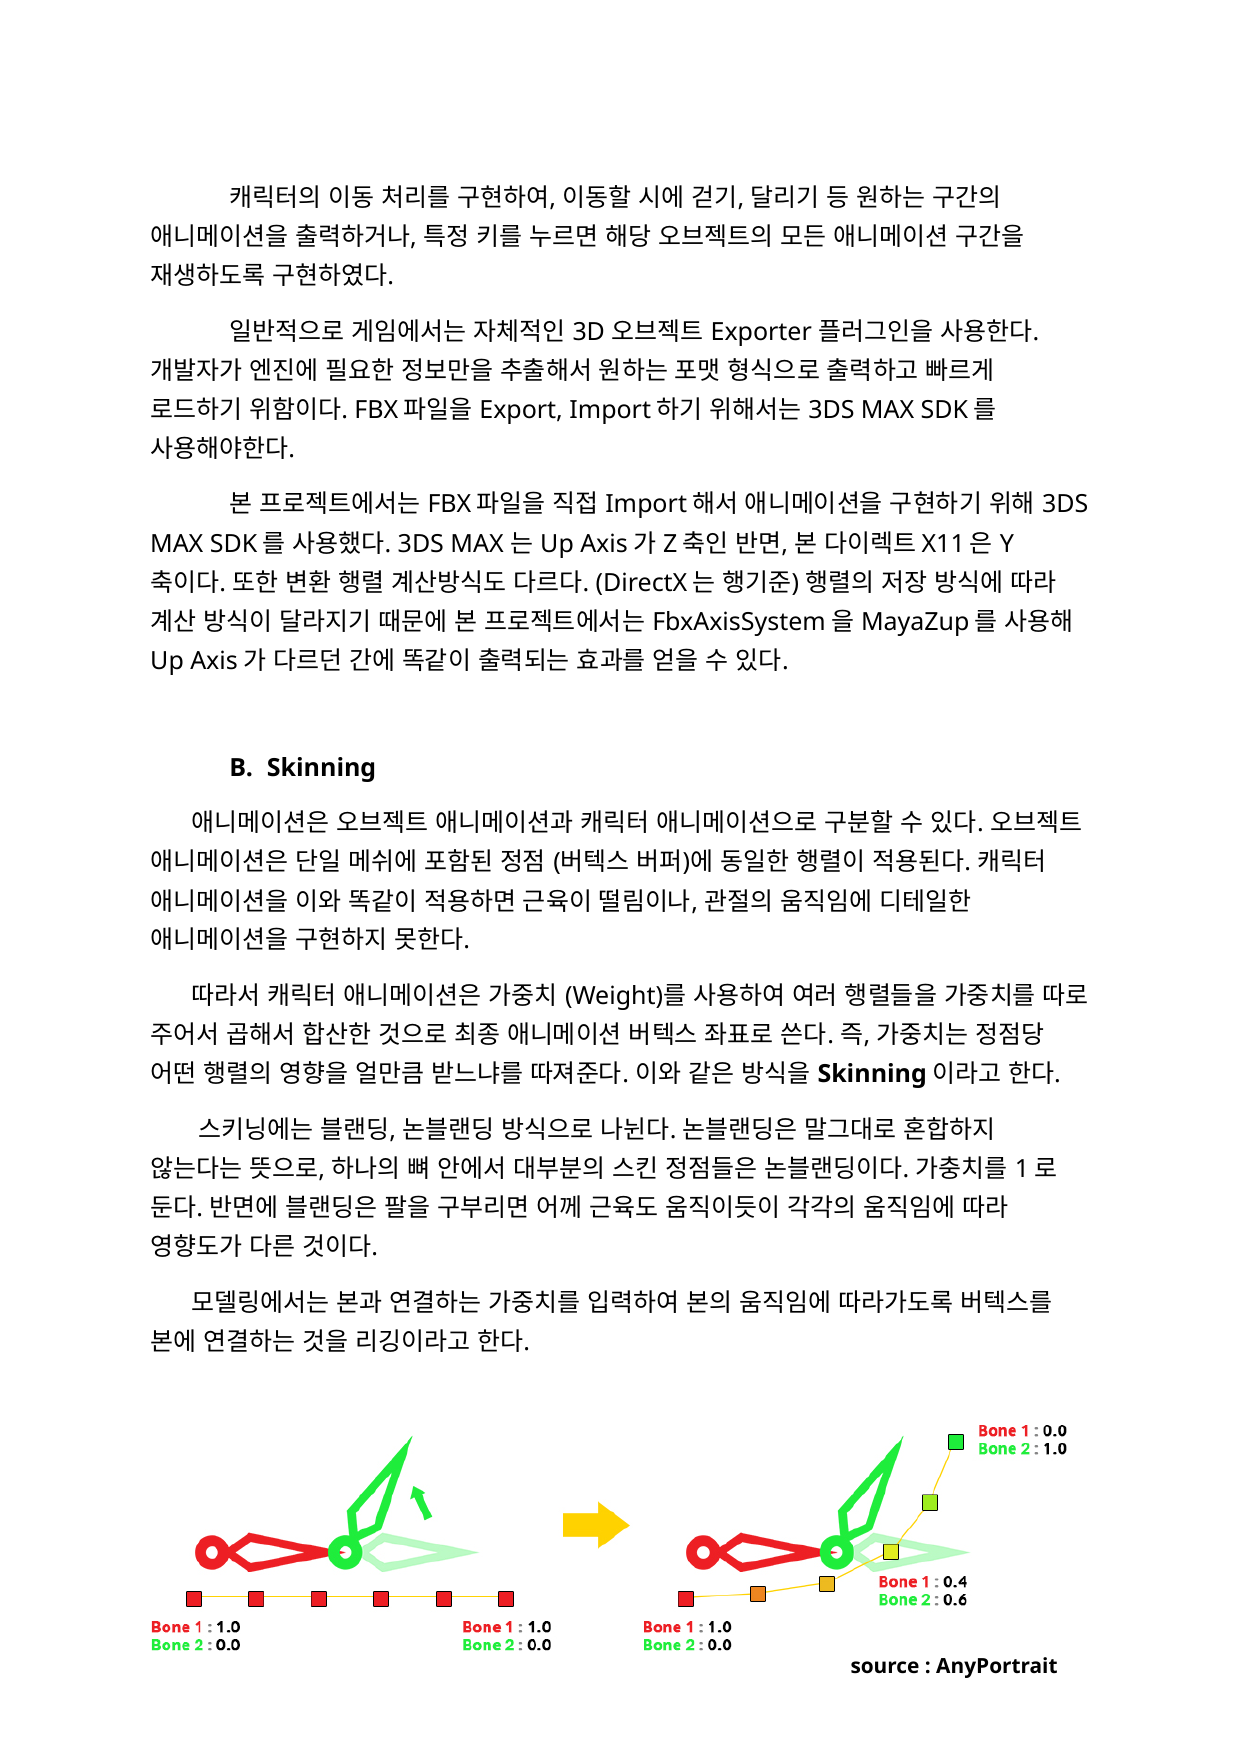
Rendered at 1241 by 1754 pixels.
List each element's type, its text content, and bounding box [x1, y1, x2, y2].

text 애니메이션은 오브젝트 애니메이션과 캐릭터 애니메이션으로 구분할 수 있다. 오브젝트 애니메이션은 단일 메쉬에 포함된 정점 (버텍스 버퍼)에 동일한 행렬이 적용된다. 캐릭터 애니메이션을 이와 똑같이 적용하면 근육이 떨림이나, 관절의 움직임에 디테일한 애니메이션을 구현하지 못한다. [150, 803, 1090, 956]
text 스키닝에는 블랜딩, 논블랜딩 방식으로 나뉜다. 논블랜딩은 말그대로 혼합하지 않는다는 뜻으로, 하나의 뼈 안에서 대부분의 스킨 정점들은 논블랜딩이다. 가충치를 1로 둔다. 반면에 블랜딩은 팔을 구부리면 어께 근육도 움직이듯이 각각의 움직임에 따라 영향도가 다른 것이다. [150, 1109, 1090, 1263]
text 따라서 캐릭터 애니메이션은 가중치 (Weight)를 사용하여 여러 행렬들을 가중치를 따로 주어서 곱해서 합산한 것으로 최종 애니메이션 버텍스 좌표로 쓴다. 즉, 가중치는 정점당 어떤 행렬의 영향을 얼만큼 받느냐를 따져준다. 이와 같은 방식을 Skinning이라고 한다. [150, 976, 1090, 1090]
text 모델링에서는 본과 연결하는 가중치를 입력하여 본의 움직임에 따라가도록 버텍스를 본에 연결하는 것을 리깅이라고 한다. [150, 1282, 1090, 1358]
text 캐릭터의 이동 처리를 구현하여, 이동할 시에 걷기, 달리기 등 원하는 구간의 애니메이션을 출력하거나, 특정 키를 누르면 해당 오브젝트의 모든 애니메이션 구간을 재생하도록 구현하였다. [150, 177, 1090, 292]
list Skinning [229, 749, 1090, 783]
text 본 프로젝트에서는 FBX파일을 직접 Import해서 애니메이션을 구현하기 위해 3DS MAX SDK를 사용했다. 3DS MAX 는 Up Axis가 Z축인 반면, 본 다이렉트X11은 Y축이다. 또한 변환 행렬 계산방식도 다르다. (DirectX는 행기준) 행렬의 저장 방식에 따라 계산 방식이 달라지기 때문에 본 프로젝트에서는 FbxAxisSystem을 MayaZup를 사용해 Up Axis가 다르던 간에 똑같이 출력되는 효과를 얻을 수 있다. [150, 484, 1090, 676]
picture [136, 1394, 1077, 1680]
